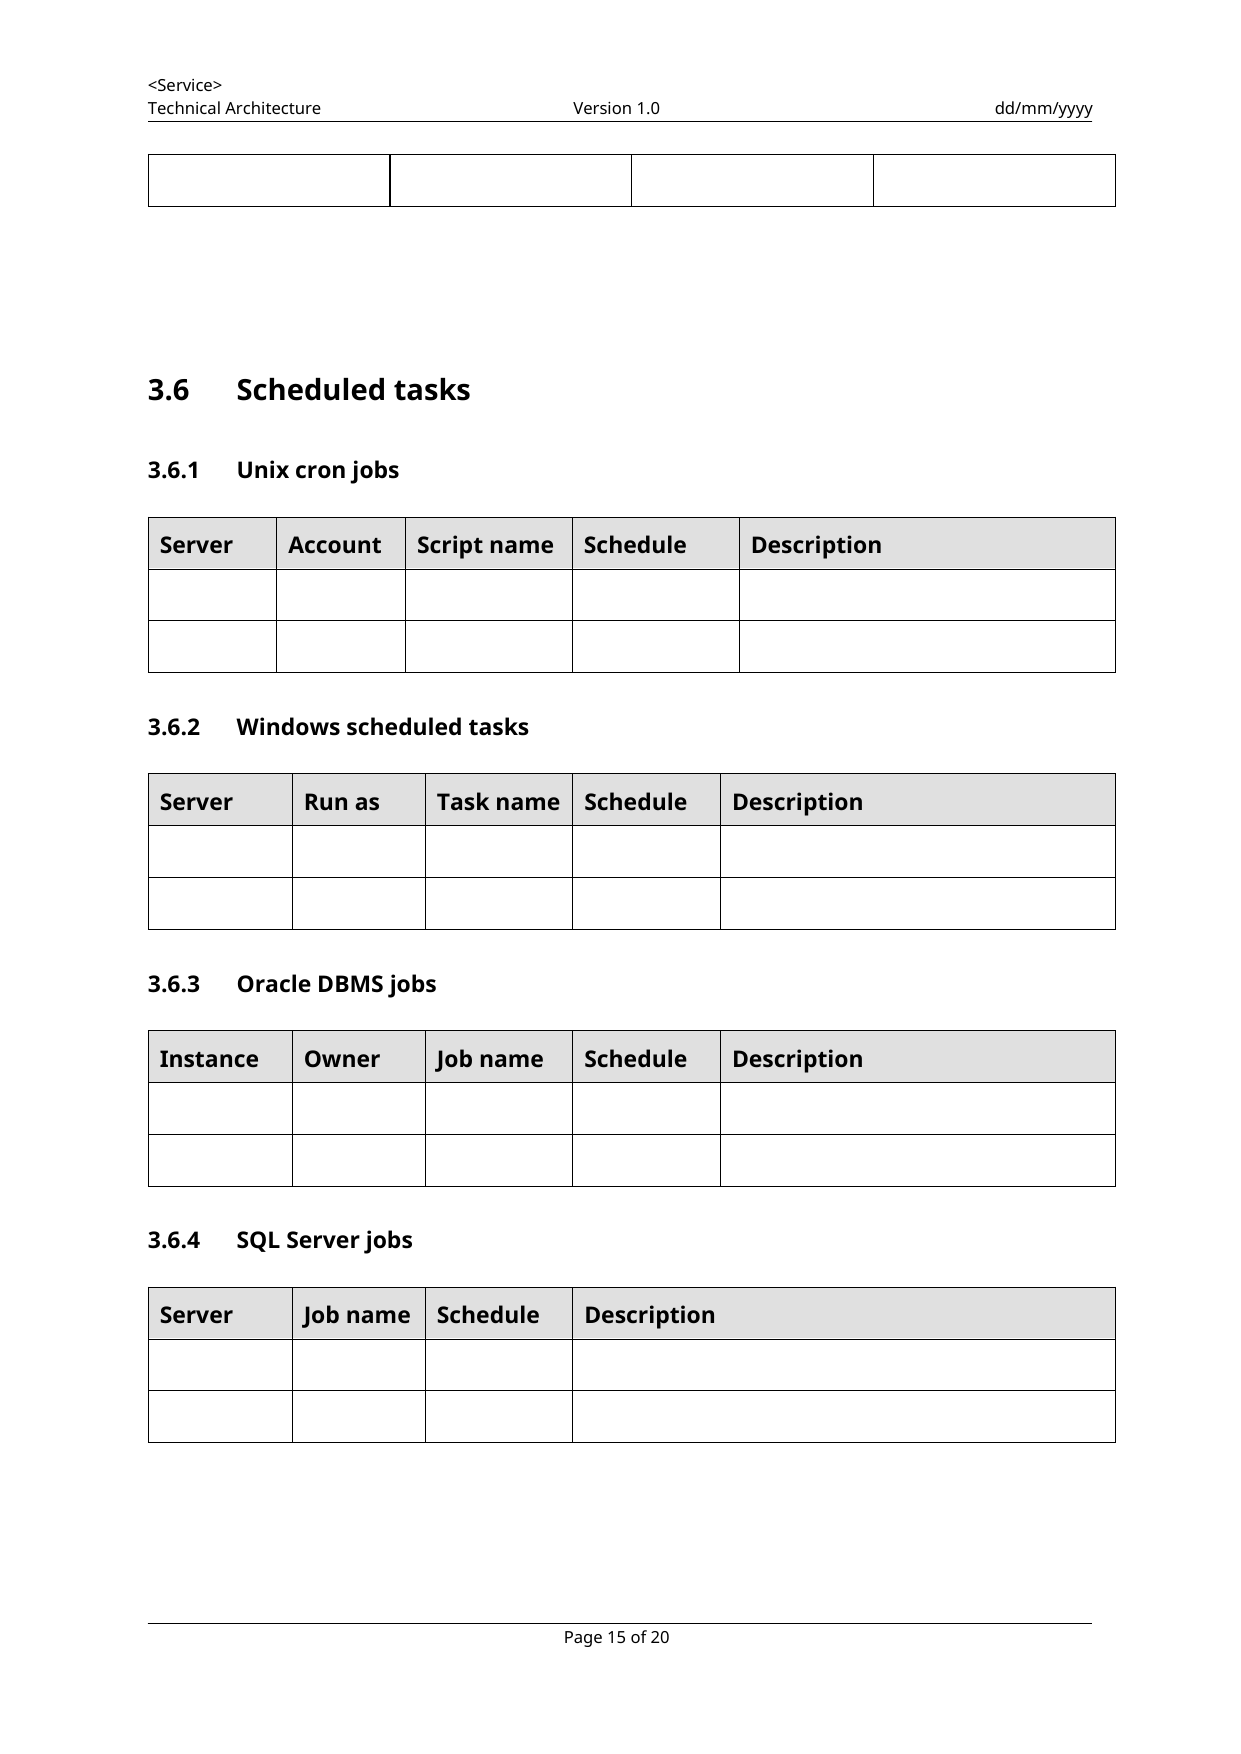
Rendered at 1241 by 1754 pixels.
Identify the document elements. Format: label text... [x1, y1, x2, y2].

table_header Job name [293, 1288, 425, 1338]
table_header Server [149, 518, 276, 568]
table_cell [740, 621, 1115, 672]
table_cell [426, 1135, 572, 1186]
table_header Owner [293, 1031, 425, 1082]
table_header Task name [426, 774, 572, 825]
table_header Script name [406, 518, 572, 568]
table_cell [573, 570, 739, 620]
table_header Instance [149, 1031, 292, 1082]
subtitle Unix cron jobs [148, 454, 1092, 485]
table_cell [149, 826, 292, 877]
table_cell [293, 1391, 425, 1442]
table_cell [721, 1135, 1115, 1186]
table_cell [426, 1340, 572, 1390]
table_cell [721, 878, 1115, 929]
table_header Server [149, 1288, 292, 1338]
table_header Run as [293, 774, 425, 825]
table_cell [721, 826, 1115, 877]
table_header Description [740, 518, 1115, 568]
table_cell [277, 621, 405, 672]
table_header Schedule [573, 1031, 720, 1082]
table_cell [632, 155, 873, 206]
table_cell [426, 1083, 572, 1134]
table_header Schedule [573, 518, 739, 568]
table_header Server [149, 774, 292, 825]
table_cell [149, 570, 276, 620]
table_cell [740, 570, 1115, 620]
table_cell [573, 621, 739, 672]
table_cell [874, 155, 1115, 206]
table_header Description [573, 1288, 1115, 1338]
subtitle Windows scheduled tasks [148, 711, 1092, 742]
table_header Schedule [573, 774, 720, 825]
table_header Schedule [426, 1288, 572, 1338]
table_cell [573, 826, 720, 877]
subtitle Scheduled tasks [148, 369, 1092, 409]
table_cell [573, 878, 720, 929]
table_cell [293, 1340, 425, 1390]
table_cell [293, 1135, 425, 1186]
table_cell [573, 1083, 720, 1134]
table_cell [426, 1391, 572, 1442]
table_cell [149, 155, 389, 206]
table_cell [277, 570, 405, 620]
table_cell [149, 1391, 292, 1442]
table_header Job name [426, 1031, 572, 1082]
table_cell [426, 826, 572, 877]
table_cell [293, 878, 425, 929]
table_cell [573, 1391, 1115, 1442]
table_header Description [721, 1031, 1115, 1082]
table_cell [406, 570, 572, 620]
subtitle SQL Server jobs [148, 1224, 1092, 1255]
table_cell [573, 1340, 1115, 1390]
table_cell [391, 155, 631, 206]
subtitle Oracle DBMS jobs [148, 967, 1092, 999]
table_cell [149, 621, 276, 672]
table_cell [721, 1083, 1115, 1134]
table_cell [293, 1083, 425, 1134]
table_cell [149, 1340, 292, 1390]
table_cell [149, 878, 292, 929]
table_cell [149, 1083, 292, 1134]
table_header Account [277, 518, 405, 568]
table_cell [573, 1135, 720, 1186]
table_cell [426, 878, 572, 929]
table_header Description [721, 774, 1115, 825]
table_cell [293, 826, 425, 877]
table_cell [149, 1135, 292, 1186]
table_cell [406, 621, 572, 672]
